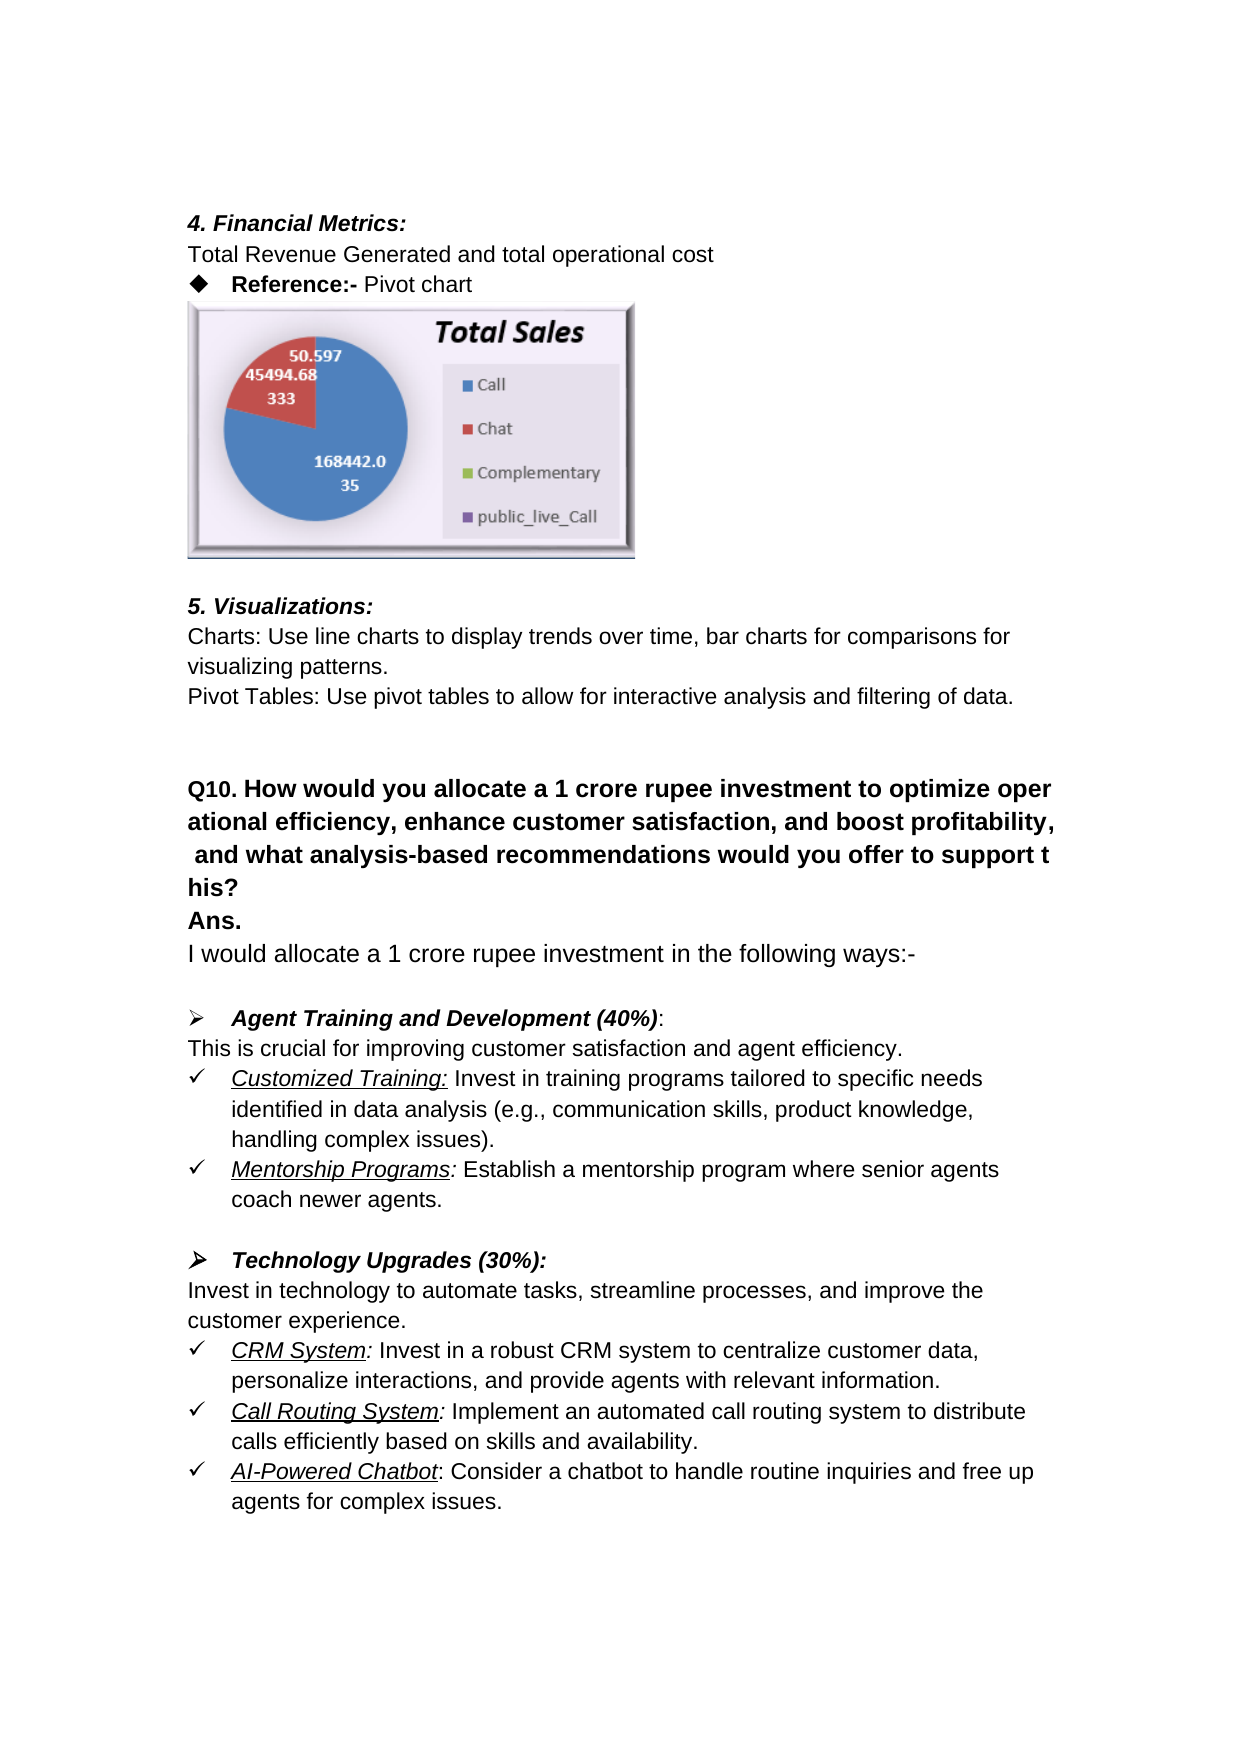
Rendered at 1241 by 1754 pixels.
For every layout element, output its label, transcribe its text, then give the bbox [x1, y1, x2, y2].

list Technology Upgrades (30%): [187, 1247, 1053, 1273]
list Mentorship Programs: Establish a mentorship program where senior agents coach newer agents. [187, 1156, 1053, 1213]
list I would allocate a 1 crore rupee investment in the following ways:- [187, 939, 1053, 968]
list Customized Training: Invest in training programs tailored to specific needs identified in data analysis (e.g., communication skills, product knowledge, handling complex issues). [187, 1065, 1053, 1152]
list Charts: Use line charts to display trends over time, bar charts for comparisons for visualizing patterns. [187, 623, 1053, 679]
list Call Routing System: Implement an automated call routing system to distribute calls efficiently based on skills and availability. [187, 1398, 1053, 1454]
list Reference:- Pivot chart [187, 271, 1053, 297]
list 5. Visualizations: [187, 593, 1053, 619]
list Invest in technology to automate tasks, streamline processes, and improve the customer experience. [187, 1277, 1053, 1333]
list This is crucial for improving customer satisfaction and agent efficiency. [187, 1035, 1053, 1062]
list 4. Financial Metrics: [187, 210, 1053, 237]
list AI-Powered Chatbot: Consider a chatbot to handle routine inquiries and free up agents for complex issues. [187, 1458, 1053, 1515]
list CRM System: Invest in a robust CRM system to centralize customer data, personalize interactions, and provide agents with relevant information. [187, 1337, 1053, 1394]
picture [187, 301, 636, 559]
list Total Revenue Generated and total operational cost [187, 241, 1053, 267]
list Pivot Tables: Use pivot tables to allow for interactive analysis and filtering of data. [187, 683, 1053, 709]
list Ans. [187, 906, 1053, 935]
list Agent Training and Development (40%): [187, 1005, 1053, 1031]
list Q10. How would you allocate a 1 crore rupee investment to optimize operational efficiency, enhance customer satisfaction, and boost profitability, and what analysis-based recommendations would you offer to support this? [187, 774, 1053, 902]
